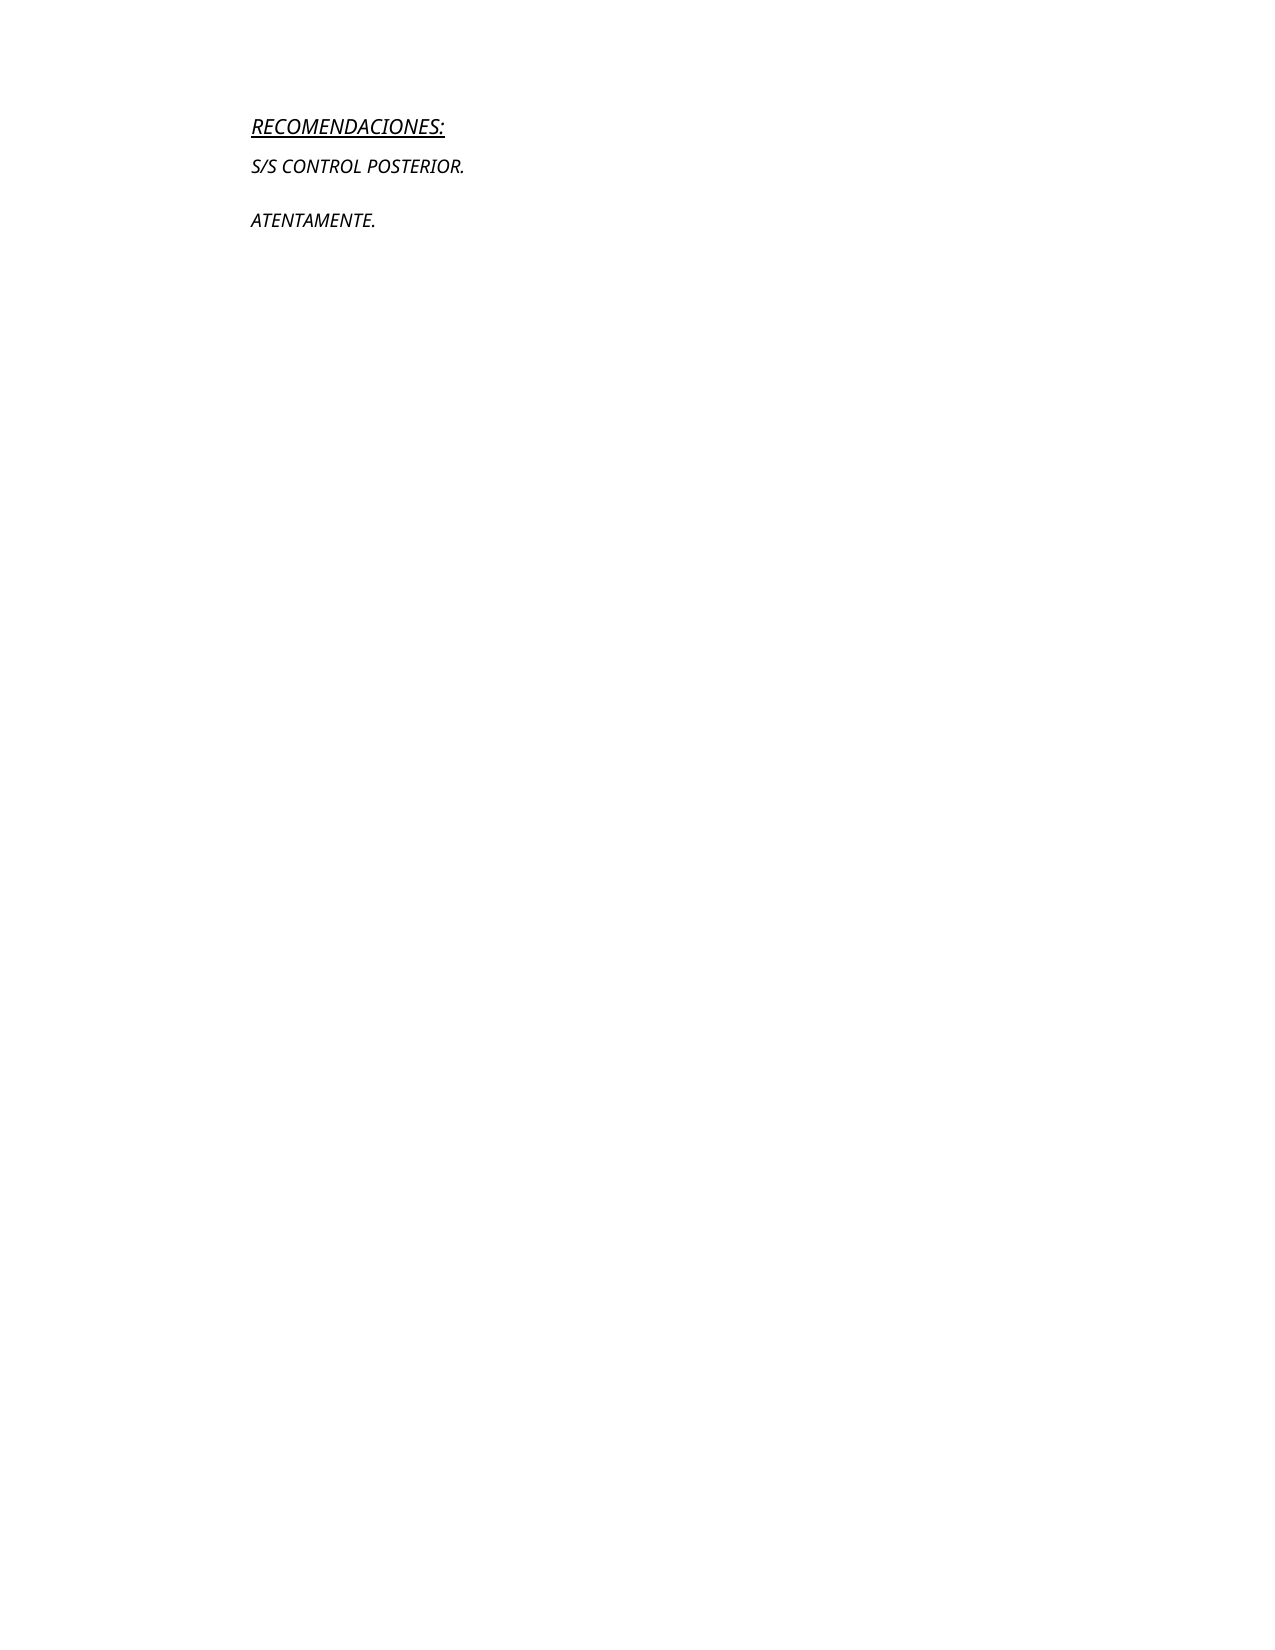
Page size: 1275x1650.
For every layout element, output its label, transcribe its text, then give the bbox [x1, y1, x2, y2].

text S/S CONTROL POSTERIOR. [251, 153, 1181, 179]
text ATENTAMENTE. [251, 207, 1181, 233]
text RECOMENDACIONES: [251, 112, 1181, 141]
